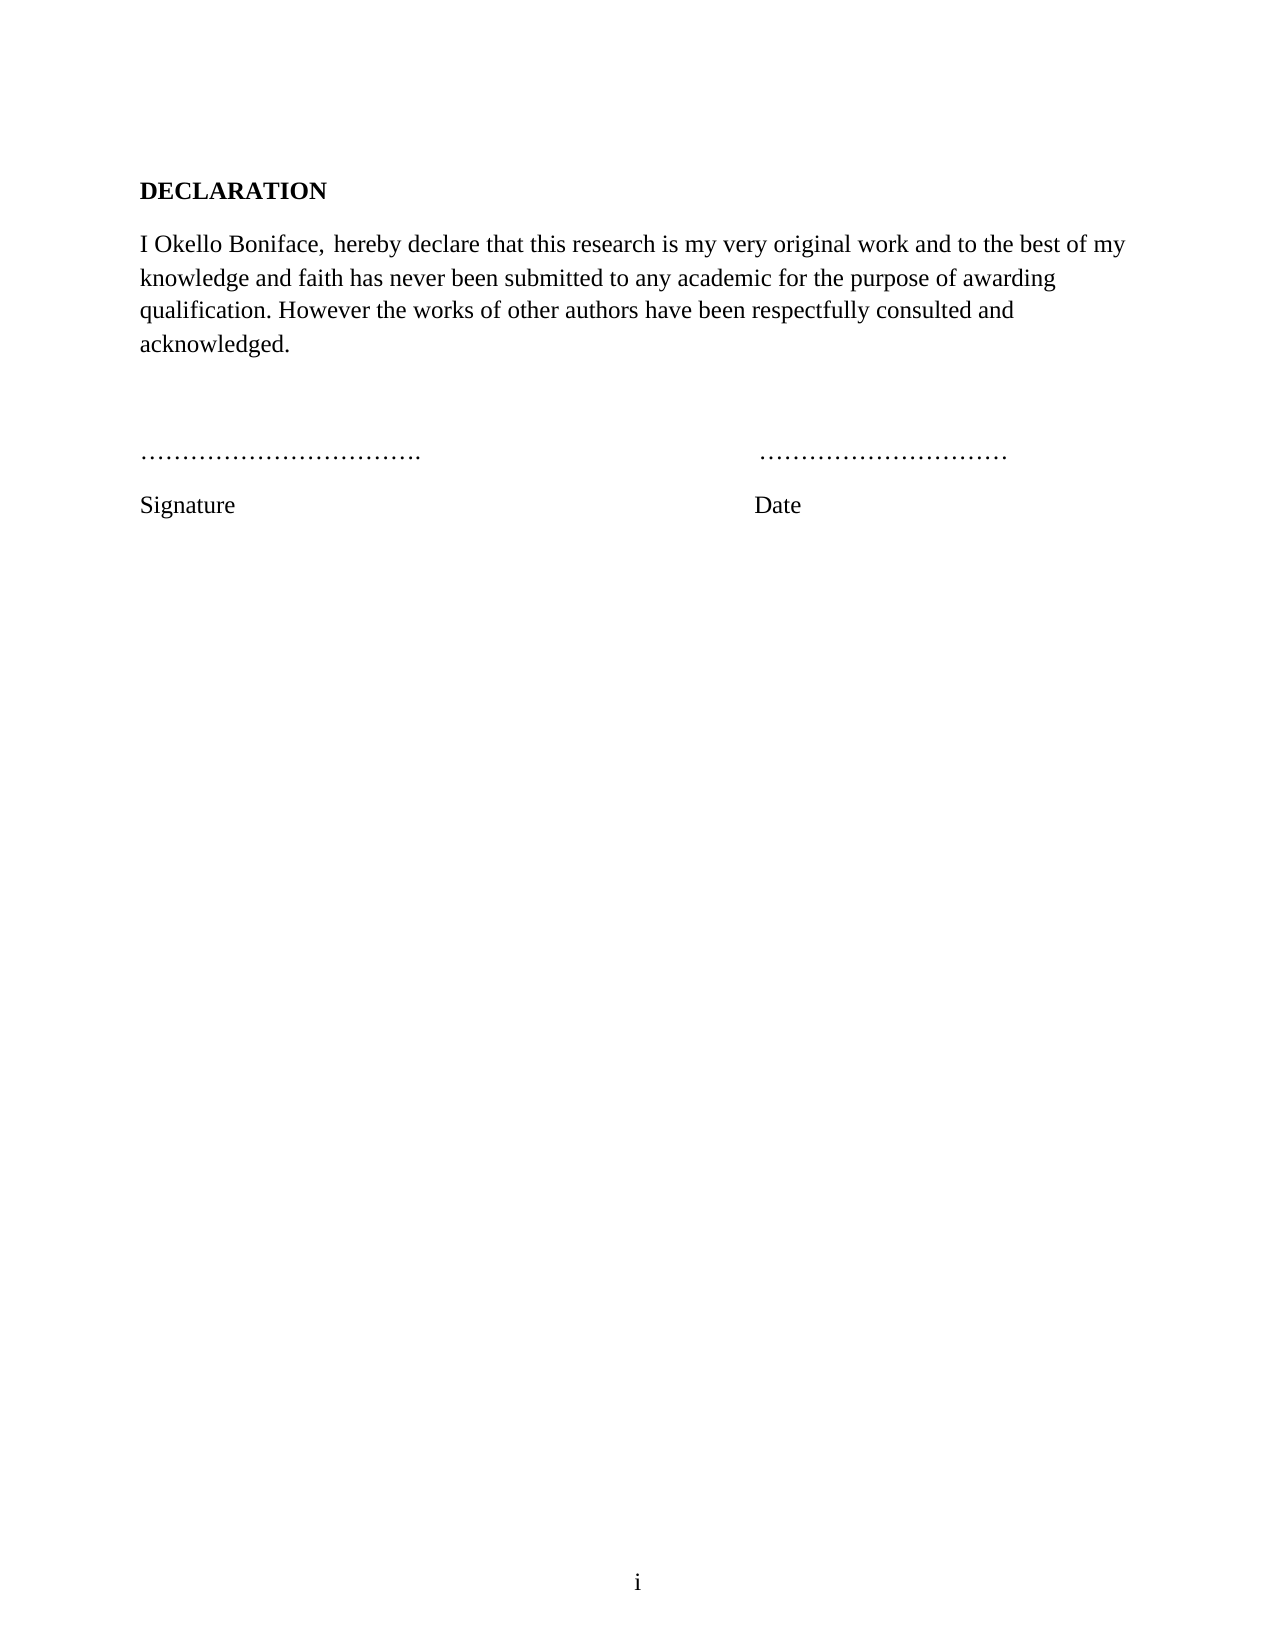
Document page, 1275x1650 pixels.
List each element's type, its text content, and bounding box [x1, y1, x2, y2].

text DECLARATION [139, 176, 1135, 204]
text I Okello Boniface, hereby declare that this research is my very original work and to the best of my knowledge and faith has never been submitted to any academic for the purpose of awarding qualification. However the works of other authors have been respectfully consulted and acknowledged. [139, 229, 1135, 357]
text Signature Date [139, 490, 1135, 519]
text ……………………………. ………………………… [139, 436, 1135, 465]
text i [139, 1567, 1135, 1596]
